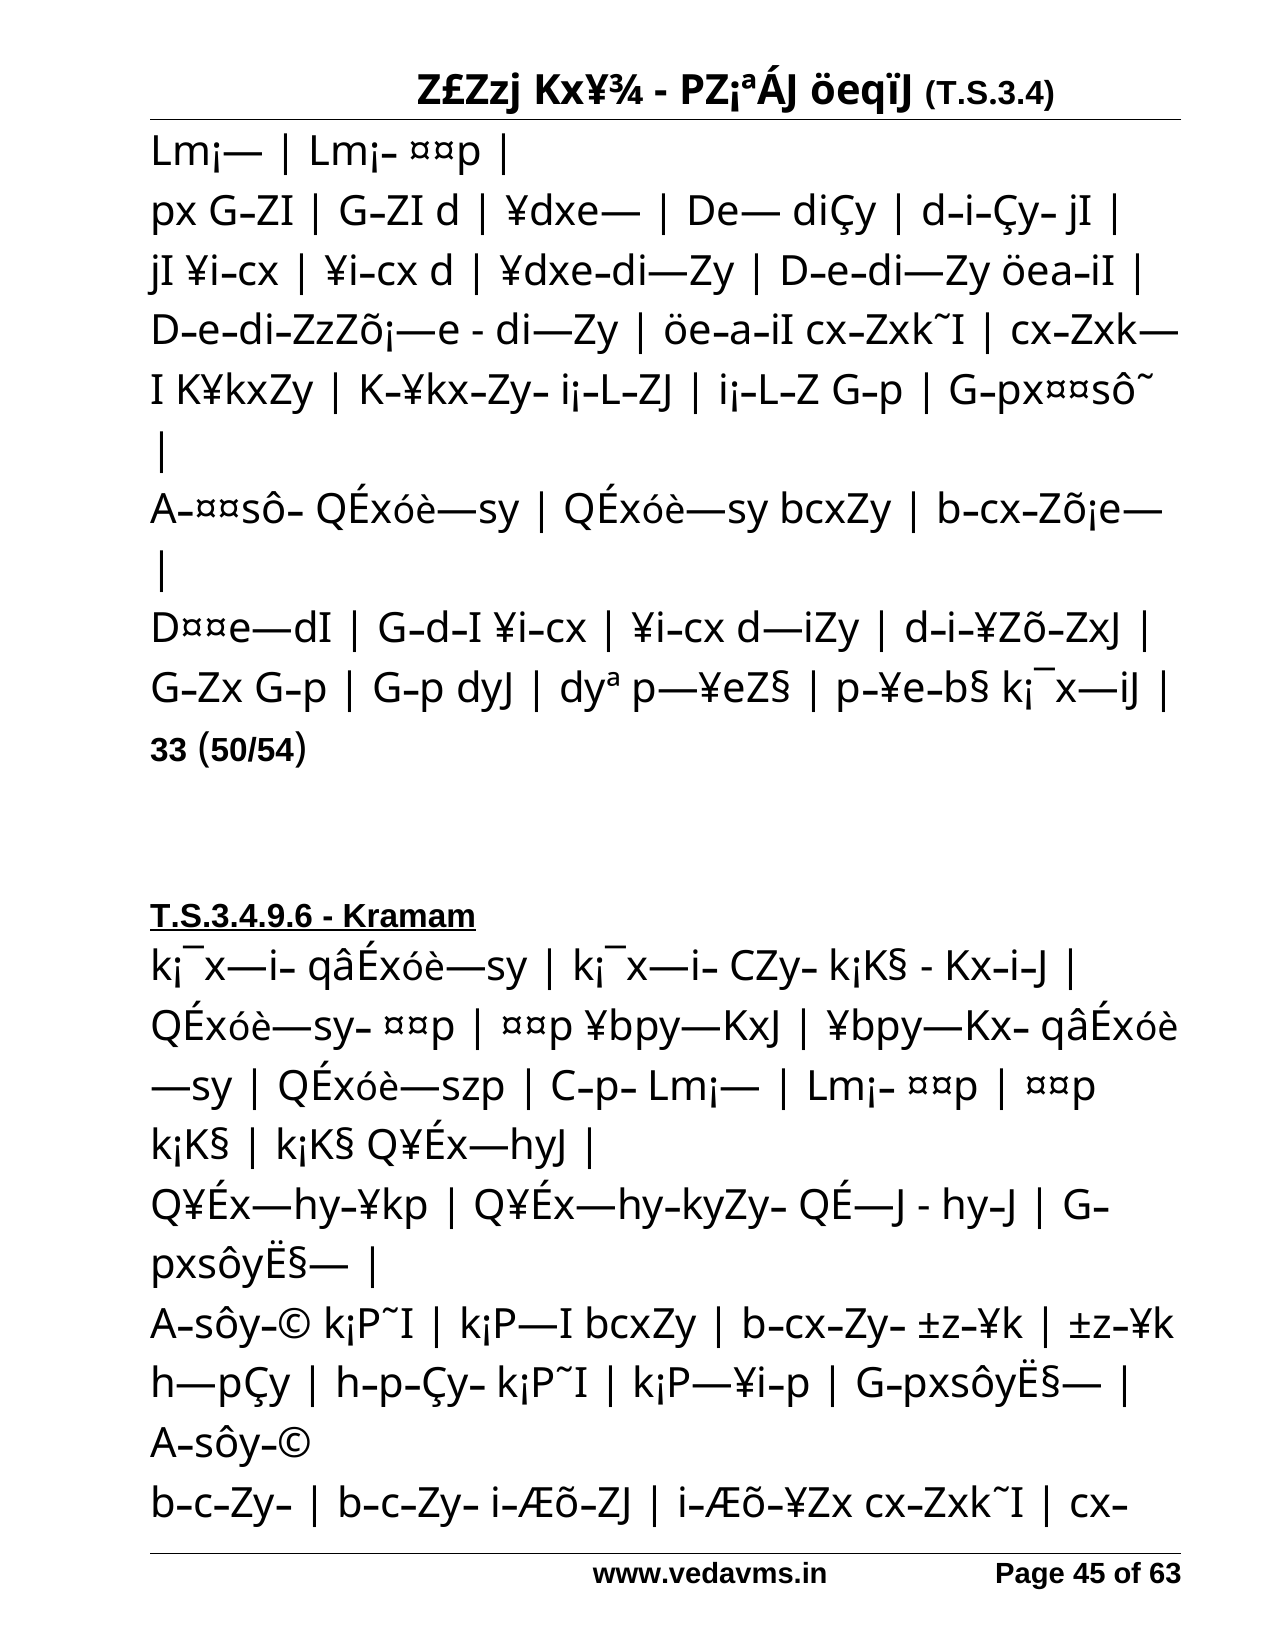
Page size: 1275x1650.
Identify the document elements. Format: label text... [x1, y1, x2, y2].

text A–¤¤sô– QÉxóè—sy | QÉxóè—sy bcxZy | b–cx–Zõ¡e— | [150, 479, 1181, 595]
text px G–ZI | G–ZI d | ¥dxe— | De— diÇy | d–i–Çy– jI | [150, 181, 1181, 238]
text k¡¯x—i– qâÉxóè—sy | k¡¯x—i– CZy– k¡K§ - Kx–i–J | QÉxóè—sy– ¤¤p | ¤¤p ¥bpy—KxJ | ¥bpy—Kx– qâÉxóè—sy | QÉxóè—szp | C–p– Lm¡— | Lm¡– ¤¤p | ¤¤p k¡K§ | k¡K§ Q¥Éx—hyJ | [150, 936, 1181, 1172]
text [150, 121, 1181, 178]
text Q¥Éx—hy–¥kp | Q¥Éx—hy–kyZy– QÉ—J - hy–J | G–pxsôyË§— | [150, 1174, 1181, 1291]
text h—pÇy | h–p–Çy– k¡P˜I | k¡P—¥i–p | G–pxsôyË§— | A–sôy–© [150, 1353, 1181, 1469]
text jI ¥i–cx | ¥i–cx d | ¥dxe–di—Zy | D–e–di—Zy öea–iI | [150, 240, 1181, 297]
text D–e–di–ZzZõ¡—e - di—Zy | öe–a–iI cx–Zxk˜I | cx–Zxk—I K¥kxZy | K–¥kx–Zy– i¡–L–ZJ | i¡–L–Z G–p | G–px¤¤sô˜ | [150, 300, 1181, 476]
text A–sôy–© k¡P˜I | k¡P—I bcxZy | b–cx–Zy– ±z–¥k | ±z–¥k [150, 1294, 1181, 1350]
text D¤¤e—dI | G–d–I ¥i–cx | ¥i–cx d—iZy | d–i–¥Zõ–ZxJ | G–Zx G–p | G–p dyJ | dyª p—¥eZ§ | p–¥e–b§ k¡¯x—iJ | 33 (50/54) [150, 598, 1181, 774]
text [150, 1472, 1181, 1529]
text T.S.3.4.9.6 - Kramam [150, 896, 1150, 934]
